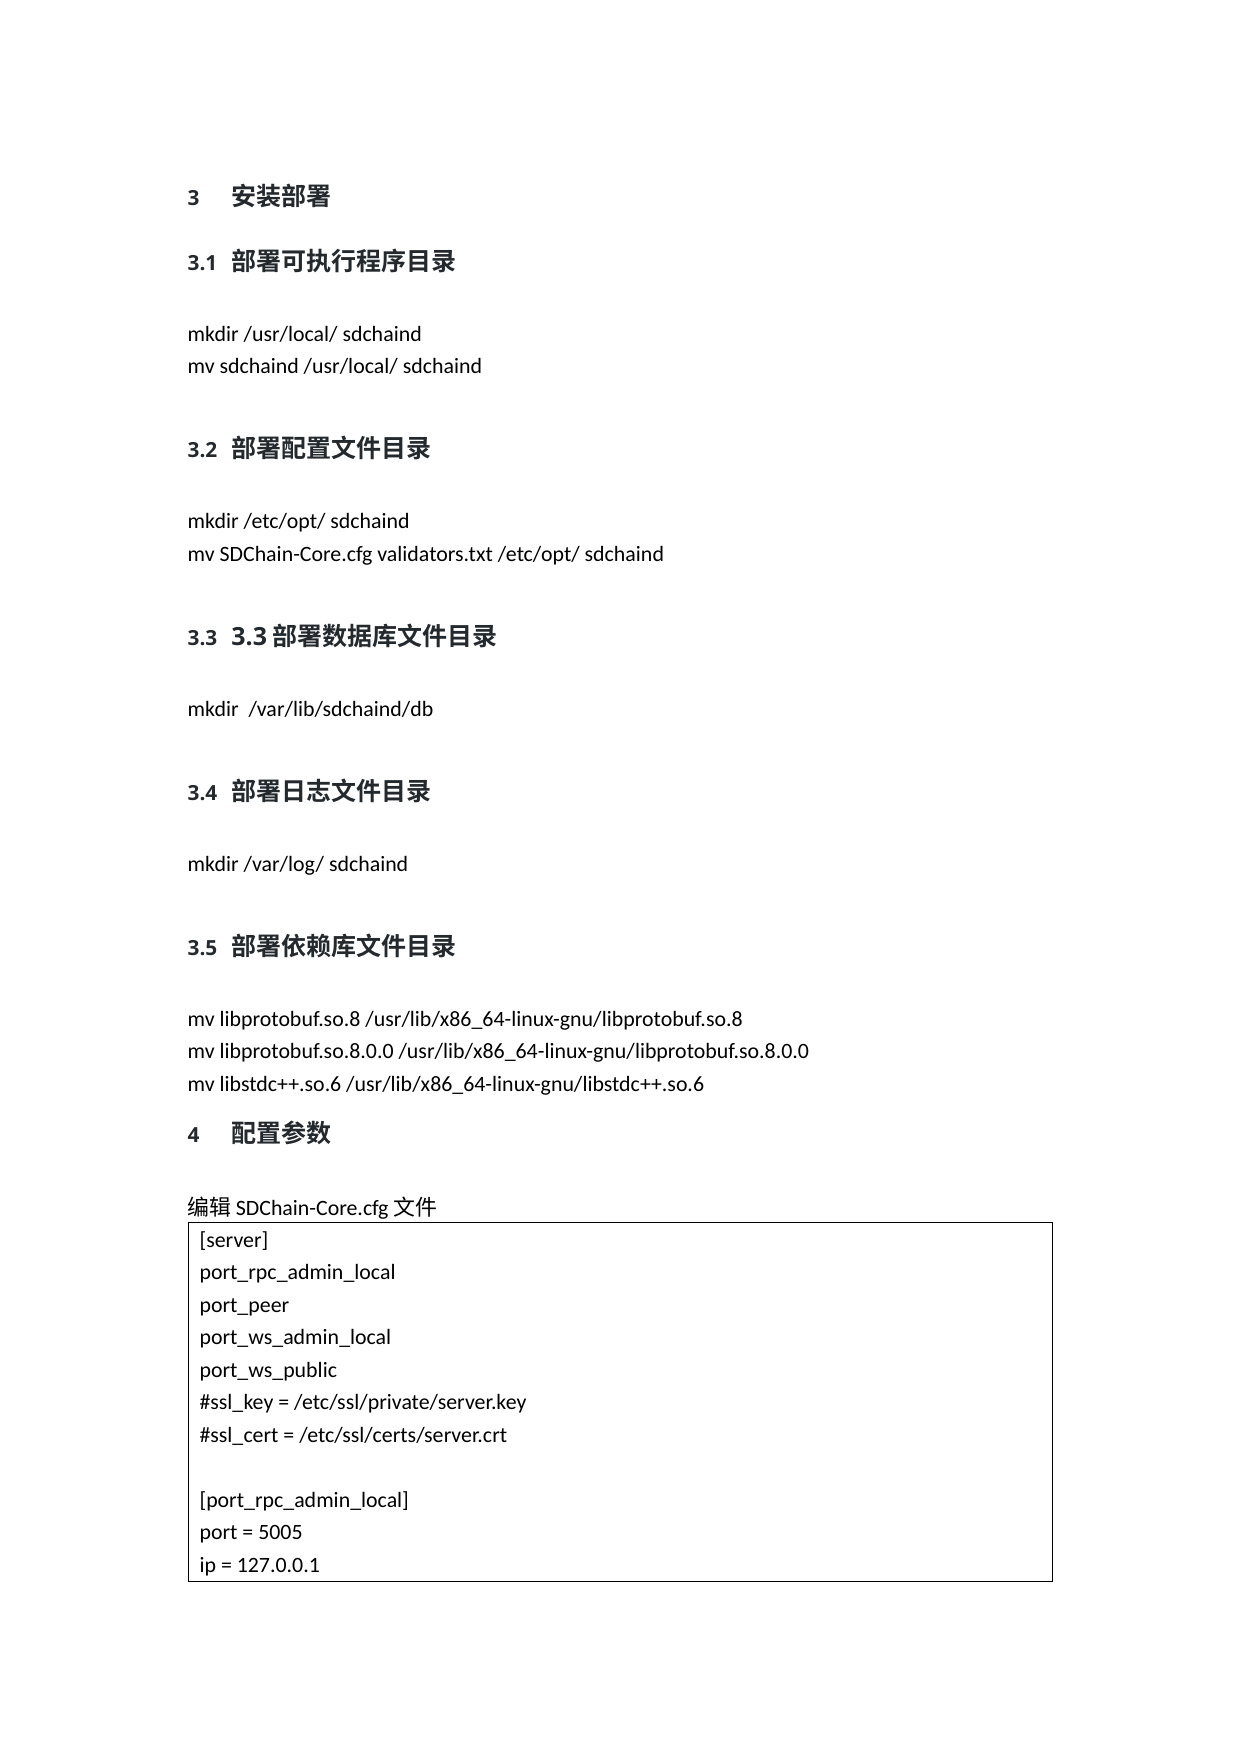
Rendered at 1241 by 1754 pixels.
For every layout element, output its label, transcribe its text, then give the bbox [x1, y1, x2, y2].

text mv SDChain-Core.cfg validators.txt /etc/opt/ sdchaind [187, 537, 1053, 569]
text mkdir /usr/local/ sdchaind [187, 317, 1053, 349]
text mkdir /var/log/ sdchaind [187, 847, 1053, 879]
text mkdir /var/lib/sdchaind/db [187, 692, 1053, 724]
text mv libprotobuf.so.8.0.0 /usr/lib/x86_64-linux-gnu/libprotobuf.so.8.0.0 [187, 1034, 1053, 1067]
text 编辑SDChain-Core.cfg文件 [187, 1189, 1053, 1222]
list 3.3部署数据库文件目录 [187, 602, 1053, 667]
list 配置参数 [187, 1099, 1053, 1164]
text mv libprotobuf.so.8 /usr/lib/x86_64-linux-gnu/libprotobuf.so.8 [187, 1002, 1053, 1034]
text mv libstdc++.so.6 /usr/lib/x86_64-linux-gnu/libstdc++.so.6 [187, 1067, 1053, 1099]
list 部署日志文件目录 [187, 757, 1053, 822]
list 部署可执行程序目录 [187, 227, 1053, 292]
text mkdir /etc/opt/ sdchaind [187, 504, 1053, 537]
list 安装部署 [187, 162, 1053, 227]
list 部署依赖库文件目录 [187, 912, 1053, 977]
text mv sdchaind /usr/local/ sdchaind [187, 349, 1053, 382]
list 部署配置文件目录 [187, 414, 1053, 479]
